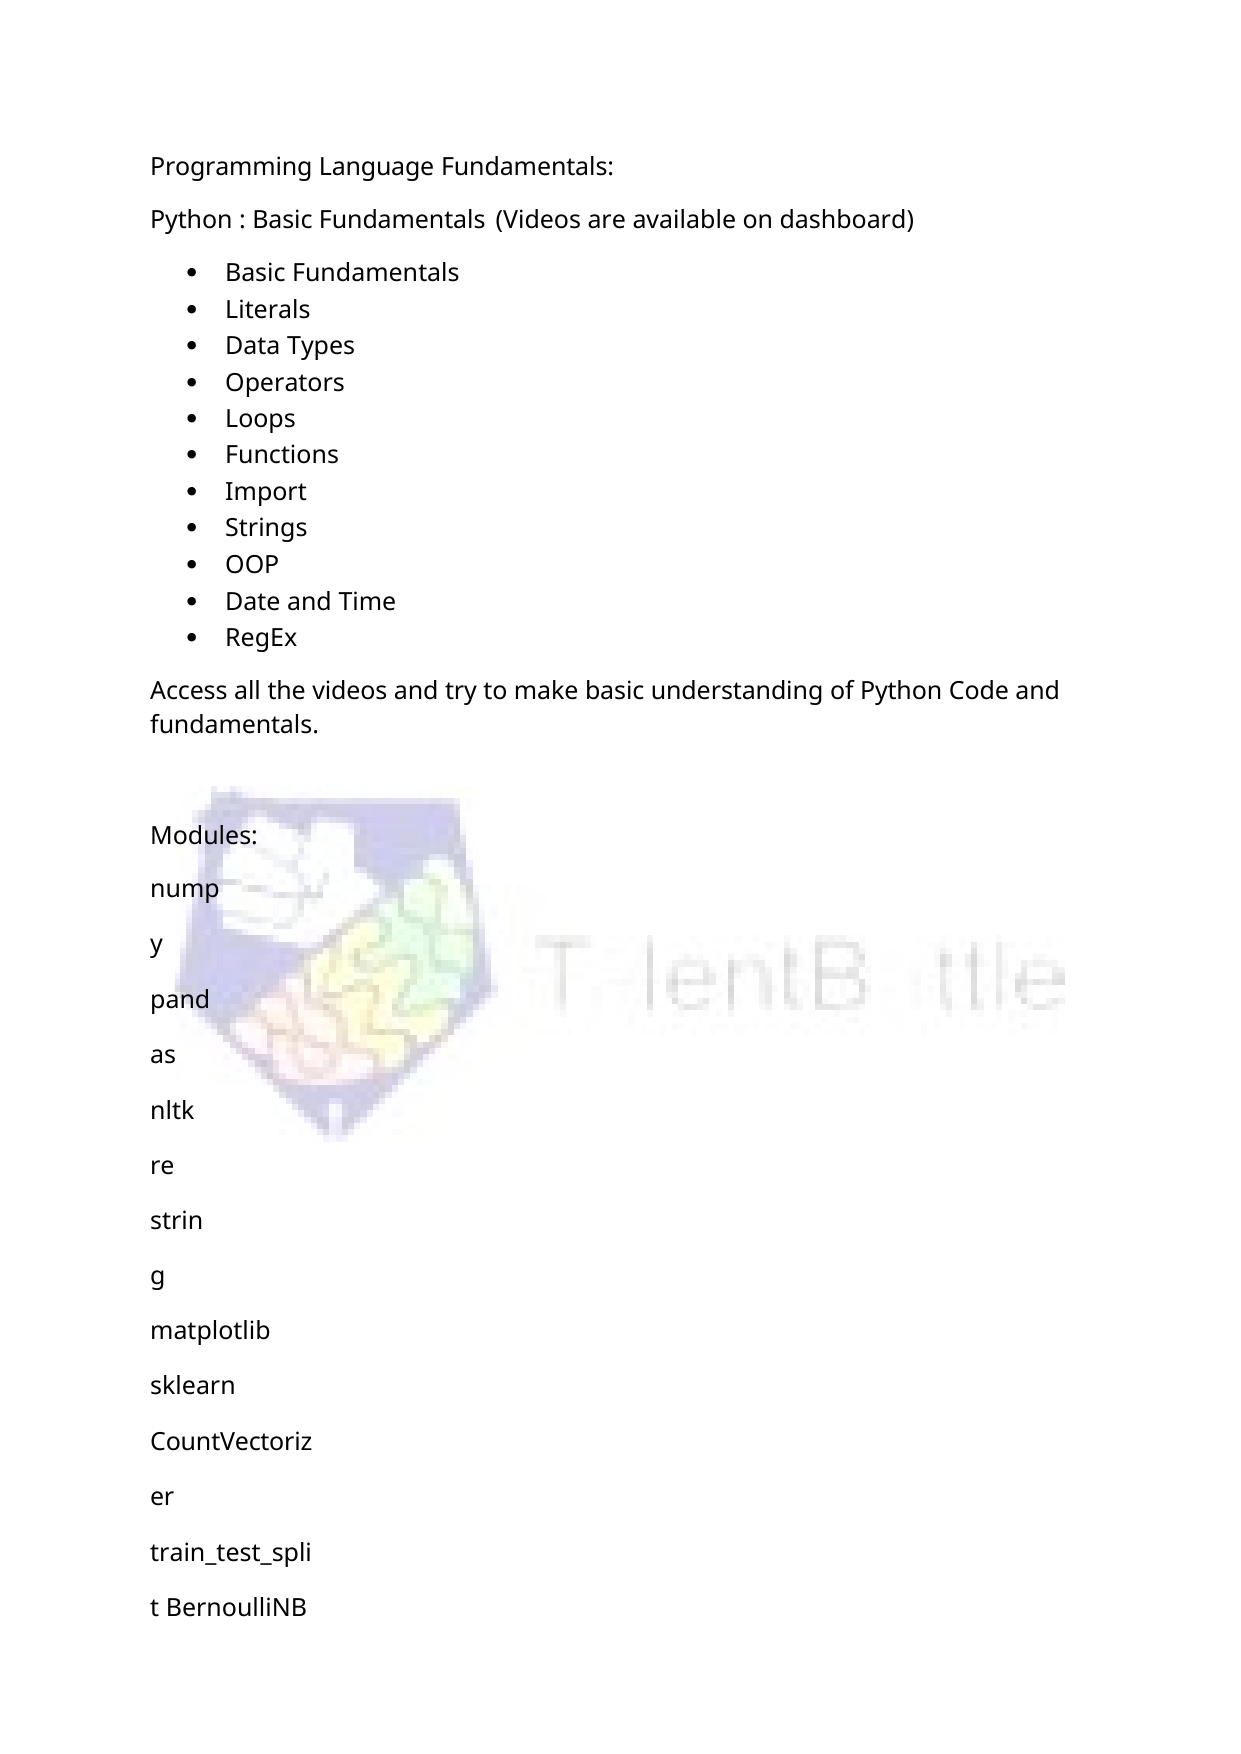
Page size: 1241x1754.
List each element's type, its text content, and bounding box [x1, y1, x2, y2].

list Functions [187, 437, 1105, 471]
text re string [150, 1148, 208, 1292]
list Data Types [187, 327, 1105, 362]
list Date and Time [187, 583, 1105, 617]
text numpy pandas nltk [150, 870, 222, 1127]
text Programming Language Fundamentals: [150, 148, 1105, 182]
text Access all the videos and try to make basic understanding of Python Code and fundamentals. [150, 673, 1105, 741]
text Modules: [150, 817, 1105, 851]
text Python : Basic Fundamentals (Videos are available on dashboard) [150, 201, 1105, 235]
text matplotlib sklearn CountVectorizer train_test_split BernoulliNB [150, 1312, 312, 1624]
list Loops [187, 401, 1105, 435]
list Import [187, 474, 1105, 508]
picture [174, 851, 1065, 1142]
list Literals [187, 291, 1105, 325]
list Basic Fundamentals [187, 254, 1105, 289]
list Strings [187, 510, 1105, 544]
list Operators [187, 364, 1105, 398]
list OOP [187, 547, 1105, 581]
list RegEx [187, 620, 1105, 654]
picture [174, 786, 1065, 817]
